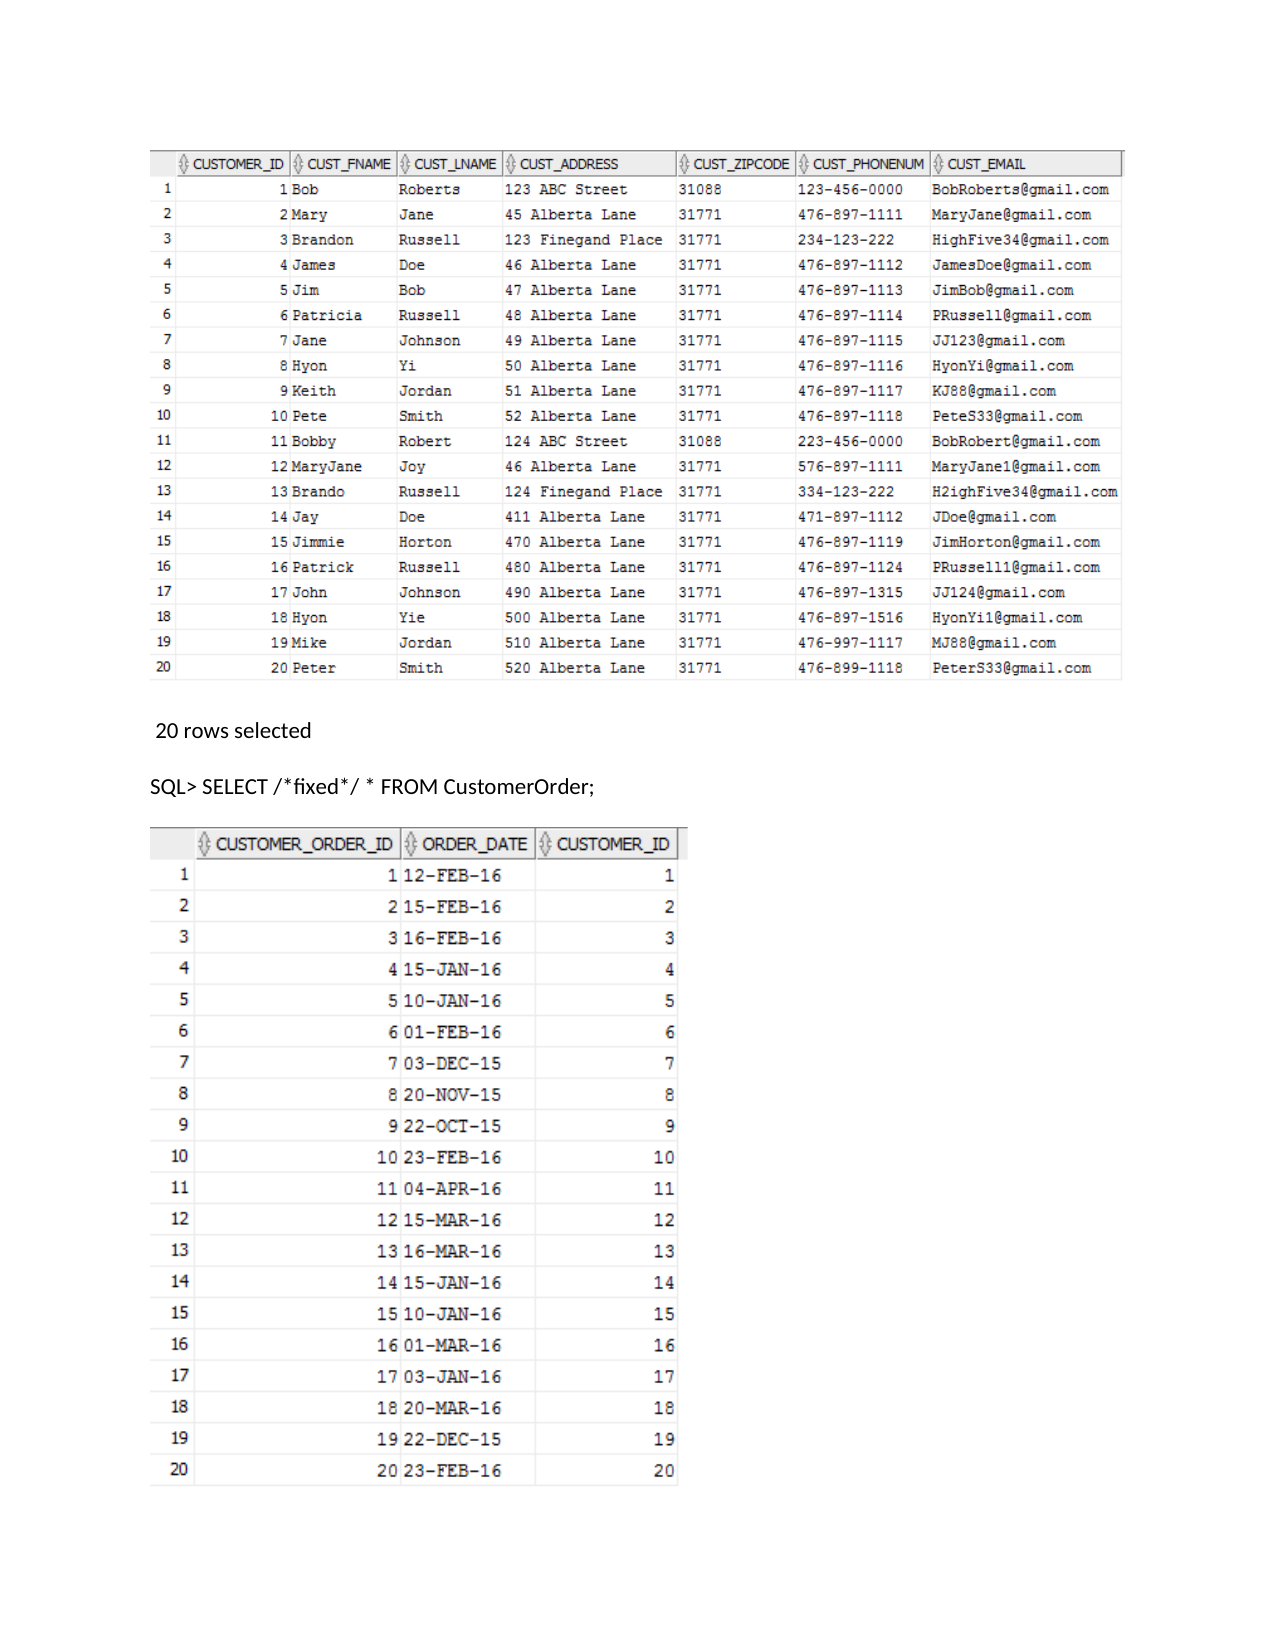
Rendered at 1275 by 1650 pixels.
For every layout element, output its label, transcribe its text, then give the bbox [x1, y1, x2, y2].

text SQL> SELECT /*fixed*/ * FROM CustomerOrder; [150, 772, 1125, 800]
text 20 rows selected [150, 716, 1125, 744]
picture [150, 827, 688, 1488]
picture [150, 150, 1125, 688]
